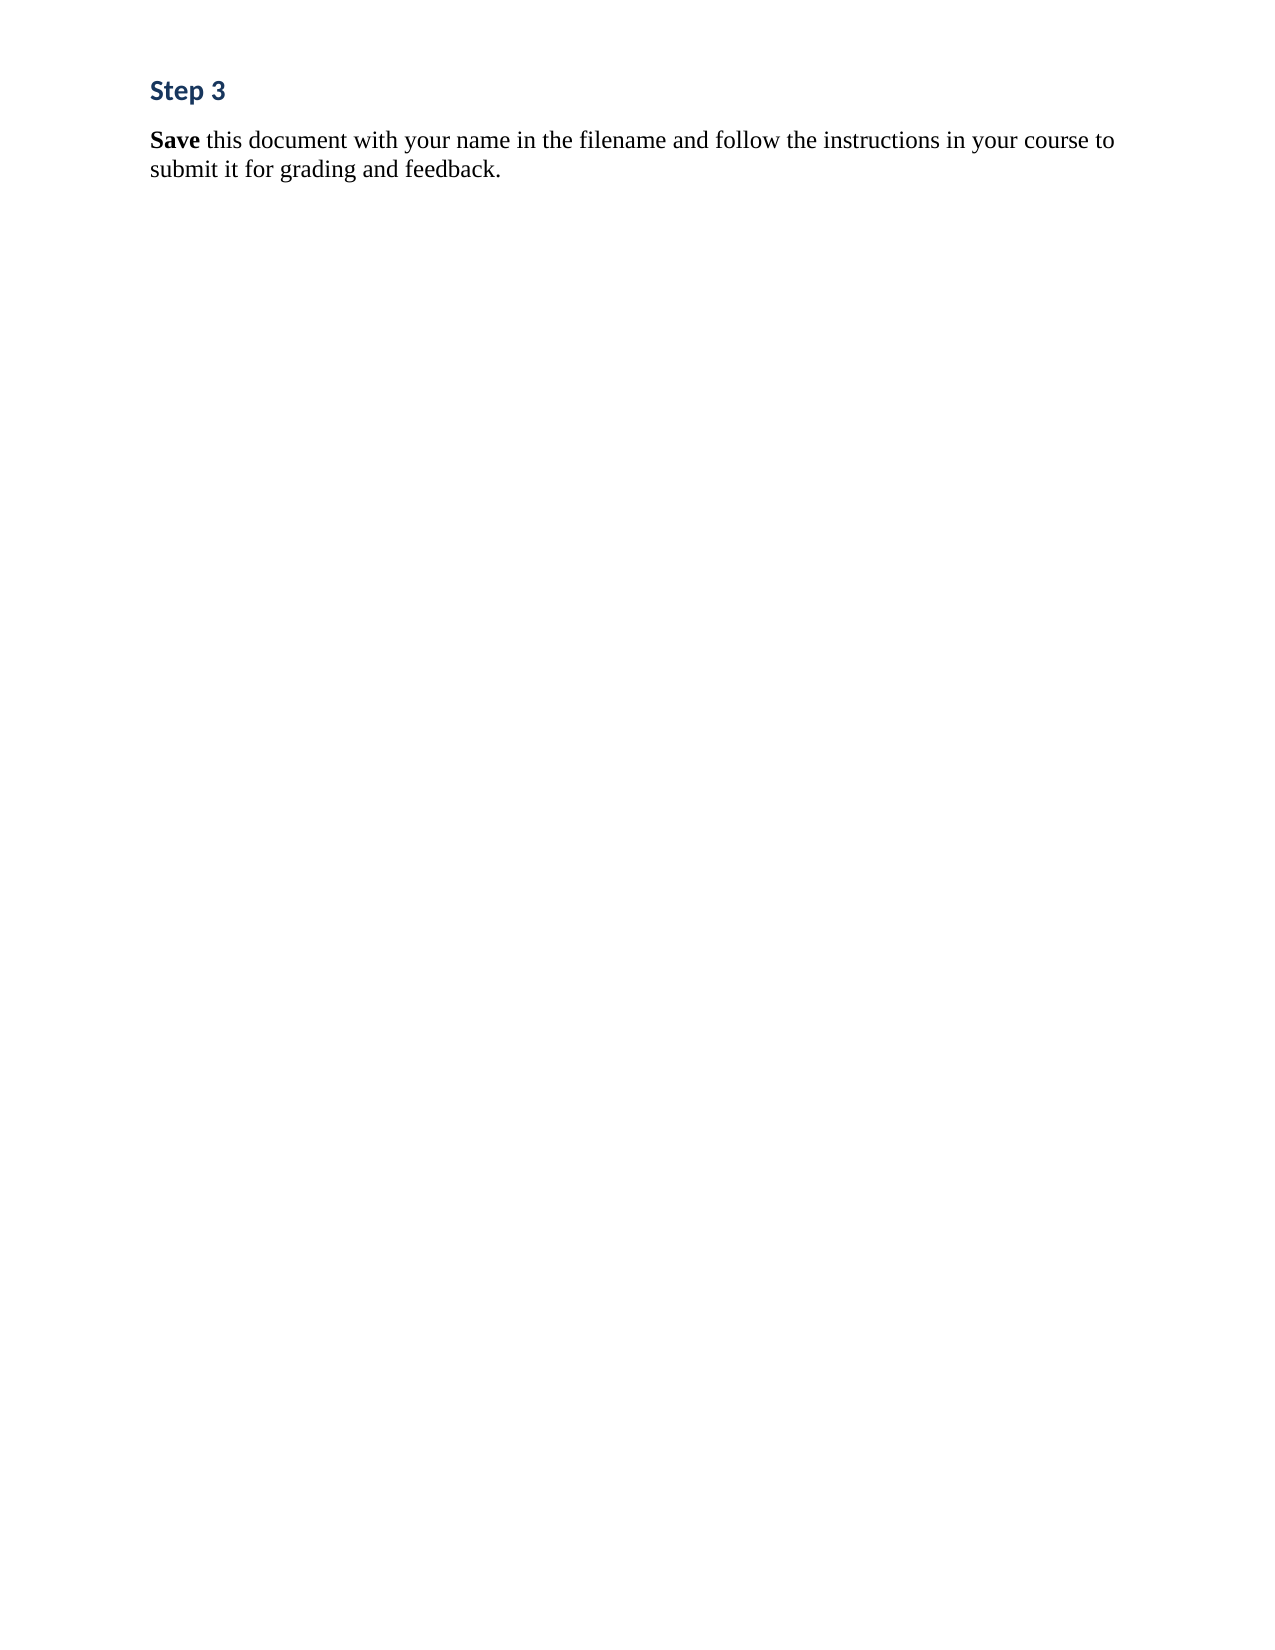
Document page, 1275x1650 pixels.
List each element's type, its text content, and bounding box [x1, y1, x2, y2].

subtitle Step 3 [150, 72, 1125, 108]
text Save this document with your name in the filename and follow the instructions in your course to submit it for grading and feedback. [150, 126, 1125, 183]
